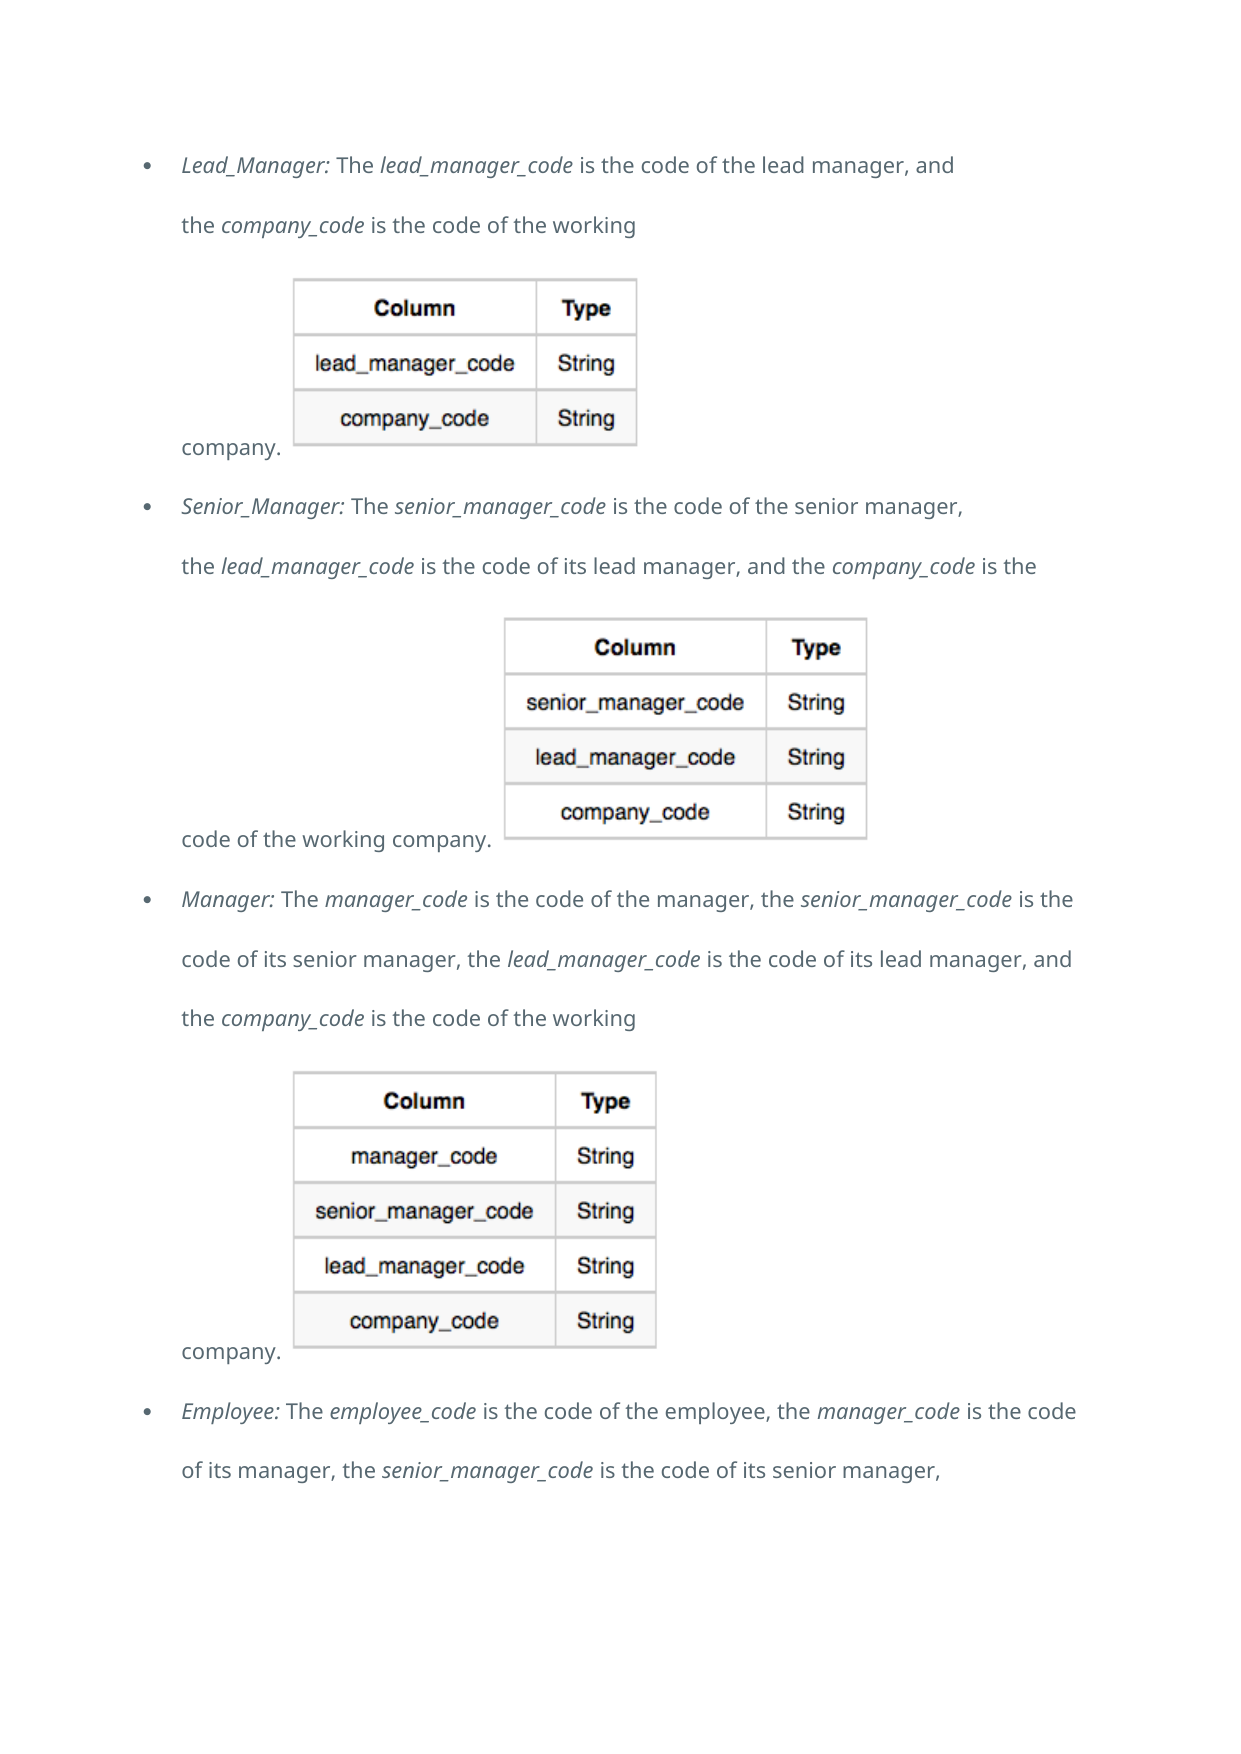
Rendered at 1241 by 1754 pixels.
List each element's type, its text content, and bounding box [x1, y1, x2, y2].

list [144, 1396, 1090, 1485]
picture [287, 269, 647, 456]
picture [287, 1062, 668, 1360]
list Manager: The manager_code is the code of the manager, the senior_manager_code is the code of its senior manager, the lead_manager_code is the code of its lead manager, and the company_code is the code of the working company. [144, 884, 1090, 1366]
picture [498, 610, 877, 848]
list Lead_Manager: The lead_manager_code is the code of the lead manager, and the company_code is the code of the working company. [144, 150, 1090, 461]
